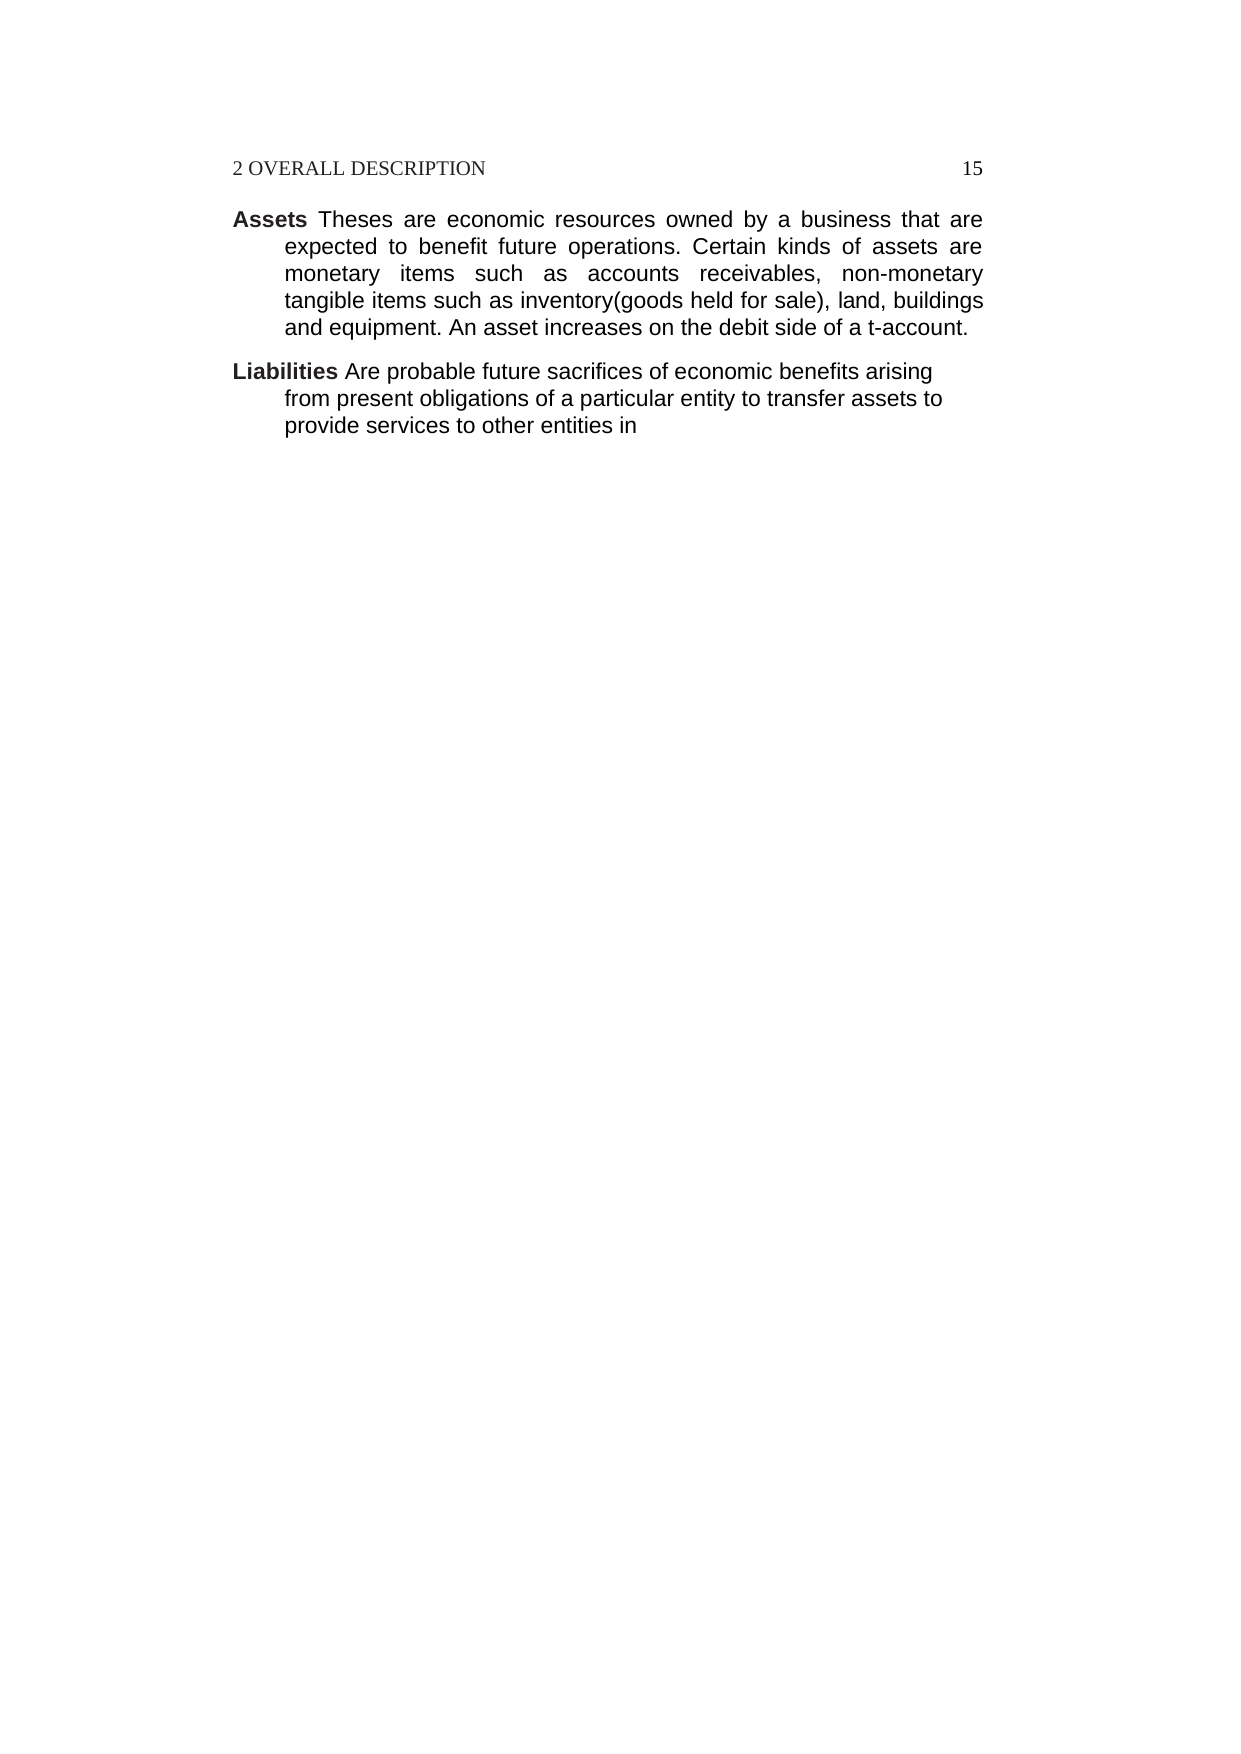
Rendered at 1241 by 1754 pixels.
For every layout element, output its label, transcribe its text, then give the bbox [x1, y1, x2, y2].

text Assets Theses are economic resources owned by a business that are expected to benefit future operations. Certain kinds of assets are monetary items such as accounts receivables, non-monetary tangible items such as inventory(goods held for sale), land, buildings and equipment. An asset increases on the debit side of a t-account. [232, 206, 983, 340]
text Liabilities Are probable future sacrifices of economic benefits arising from present obligations of a particular entity to transfer assets to provide services to other entities in [232, 358, 985, 438]
